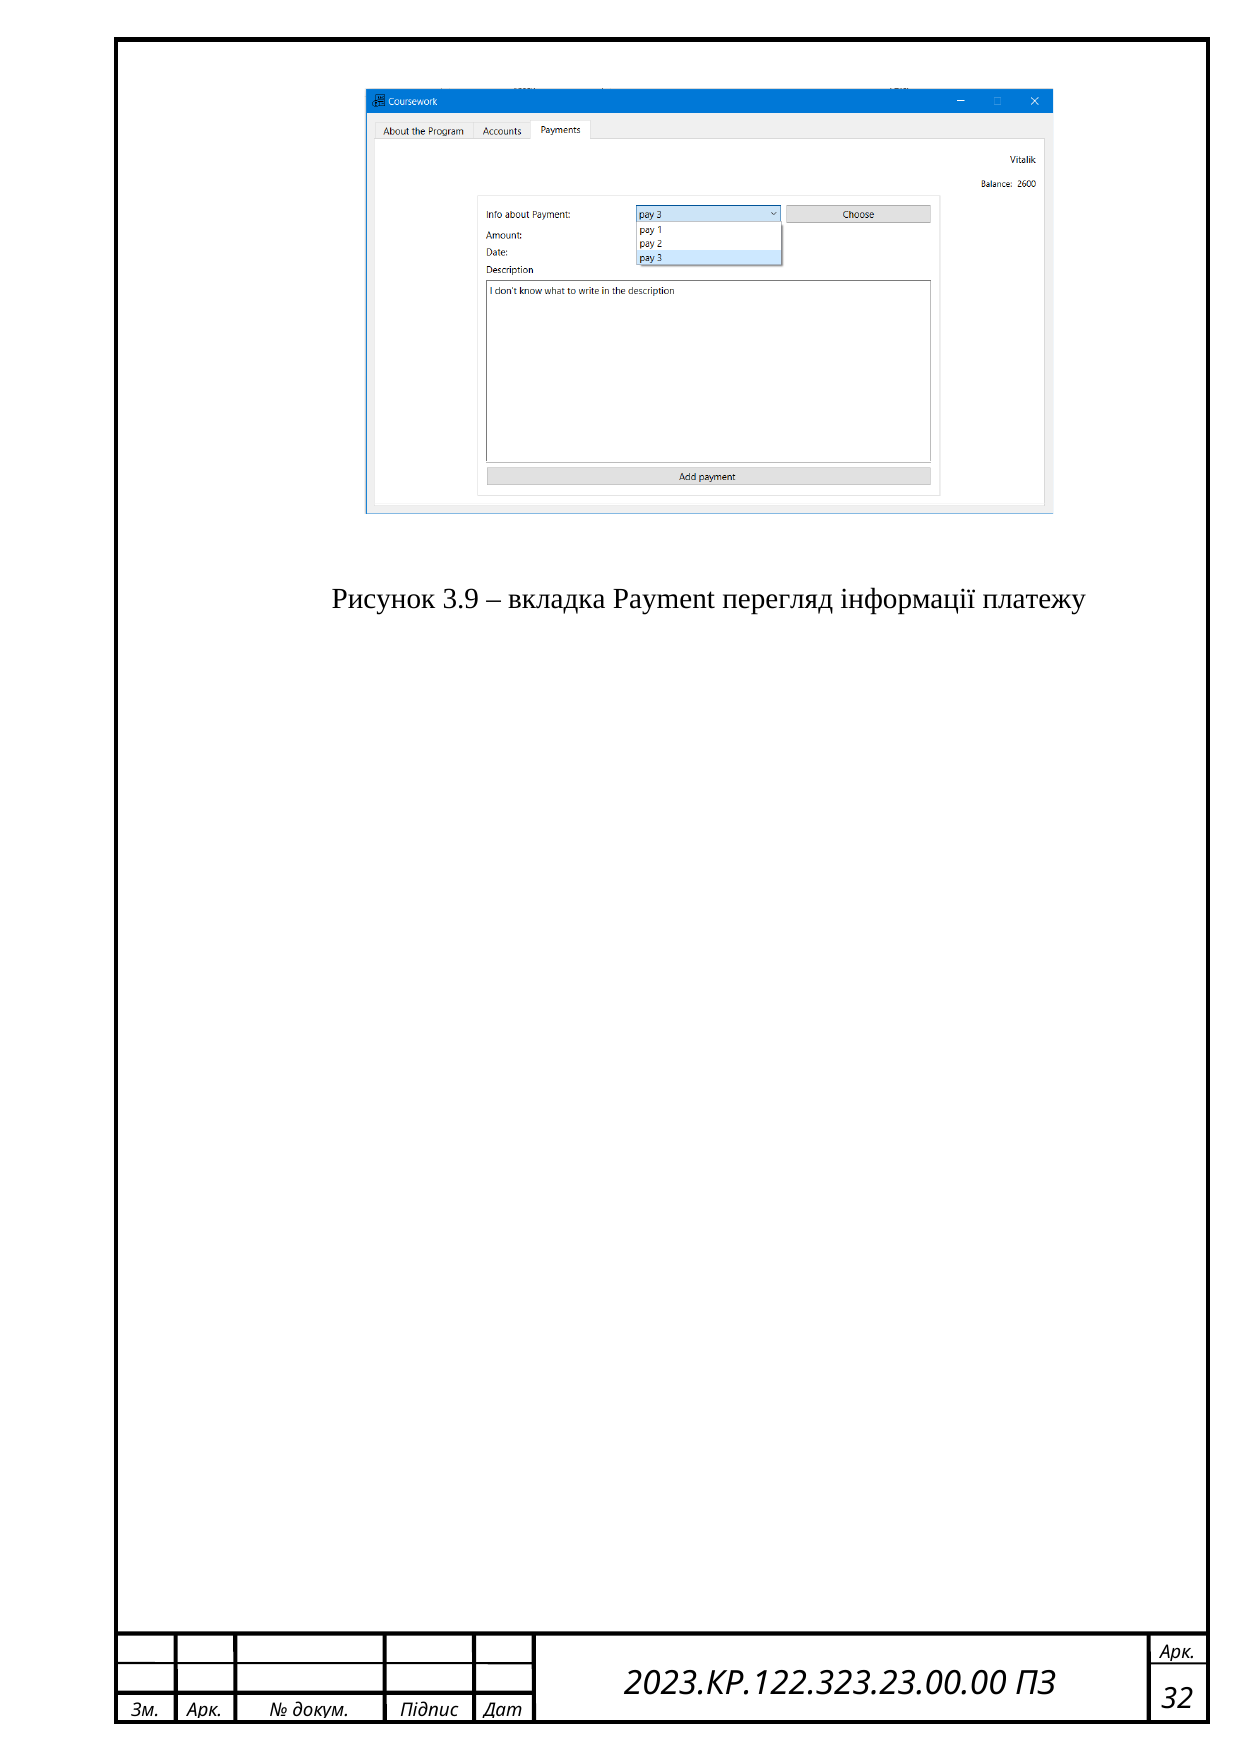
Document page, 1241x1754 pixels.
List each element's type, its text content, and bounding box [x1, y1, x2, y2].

text Рисунок 3.9 – вкладка Payment перегляд інформації платежу [148, 581, 1181, 614]
picture [364, 88, 1054, 514]
